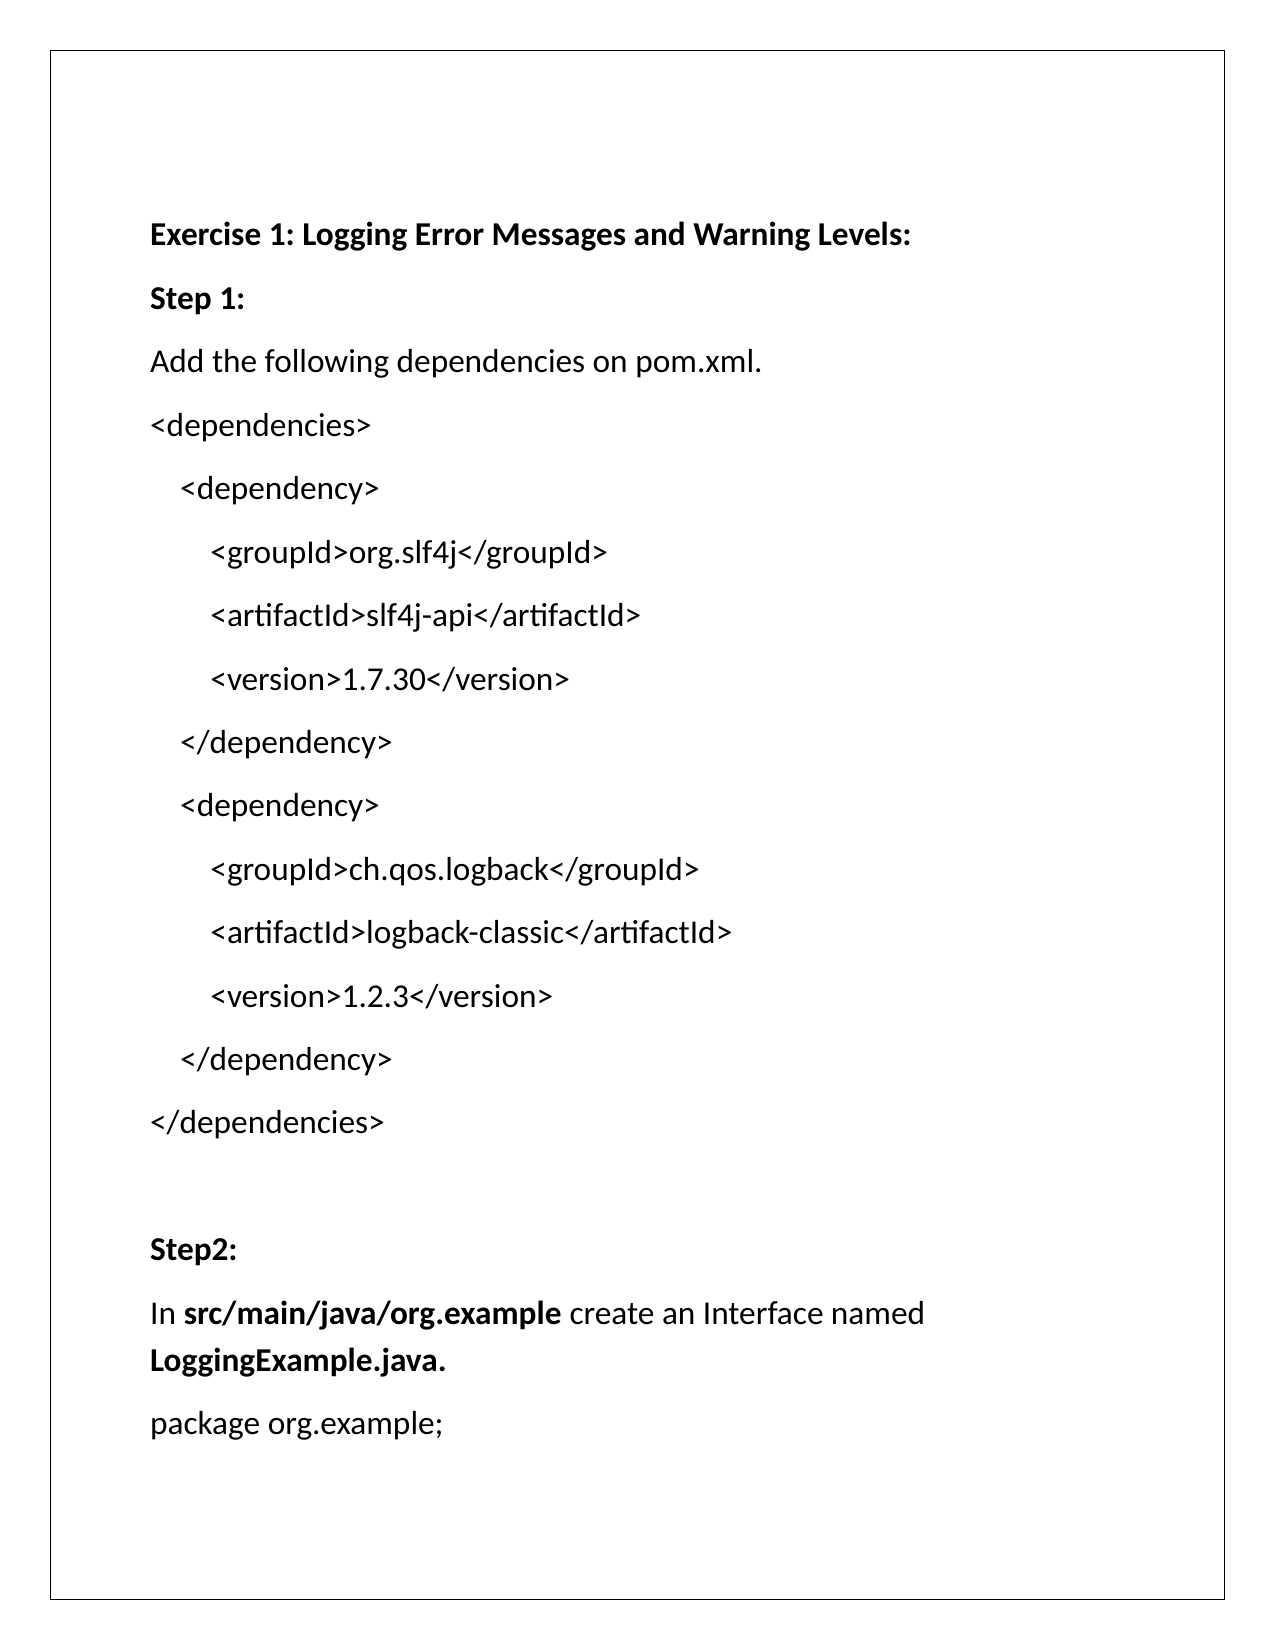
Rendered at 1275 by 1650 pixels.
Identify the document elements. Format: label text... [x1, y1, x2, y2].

text Step 1: [150, 277, 1125, 318]
text <dependency> [150, 467, 1125, 508]
text Add the following dependencies on pom.xml. [150, 340, 1125, 381]
text </dependency> [150, 1038, 1125, 1079]
text <dependency> [150, 784, 1125, 825]
text <groupId>org.slf4j</groupId> [150, 531, 1125, 571]
text <version>1.7.30</version> [150, 657, 1125, 698]
text <artifactId>slf4j-api</artifactId> [150, 594, 1125, 635]
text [150, 1402, 1125, 1489]
text Exercise 1: Logging Error Messages and Warning Levels: [150, 213, 1125, 254]
text <version>1.2.3</version> [150, 975, 1125, 1015]
text <artifactId>logback-classic</artifactId> [150, 911, 1125, 952]
text Step2: [150, 1228, 1125, 1269]
text </dependency> [150, 721, 1125, 762]
text </dependencies> [150, 1102, 1125, 1142]
text <dependencies> [150, 404, 1125, 444]
text In src/main/java/org.example create an Interface named LoggingExample.java. [150, 1292, 1125, 1379]
text <groupId>ch.qos.logback</groupId> [150, 848, 1125, 888]
